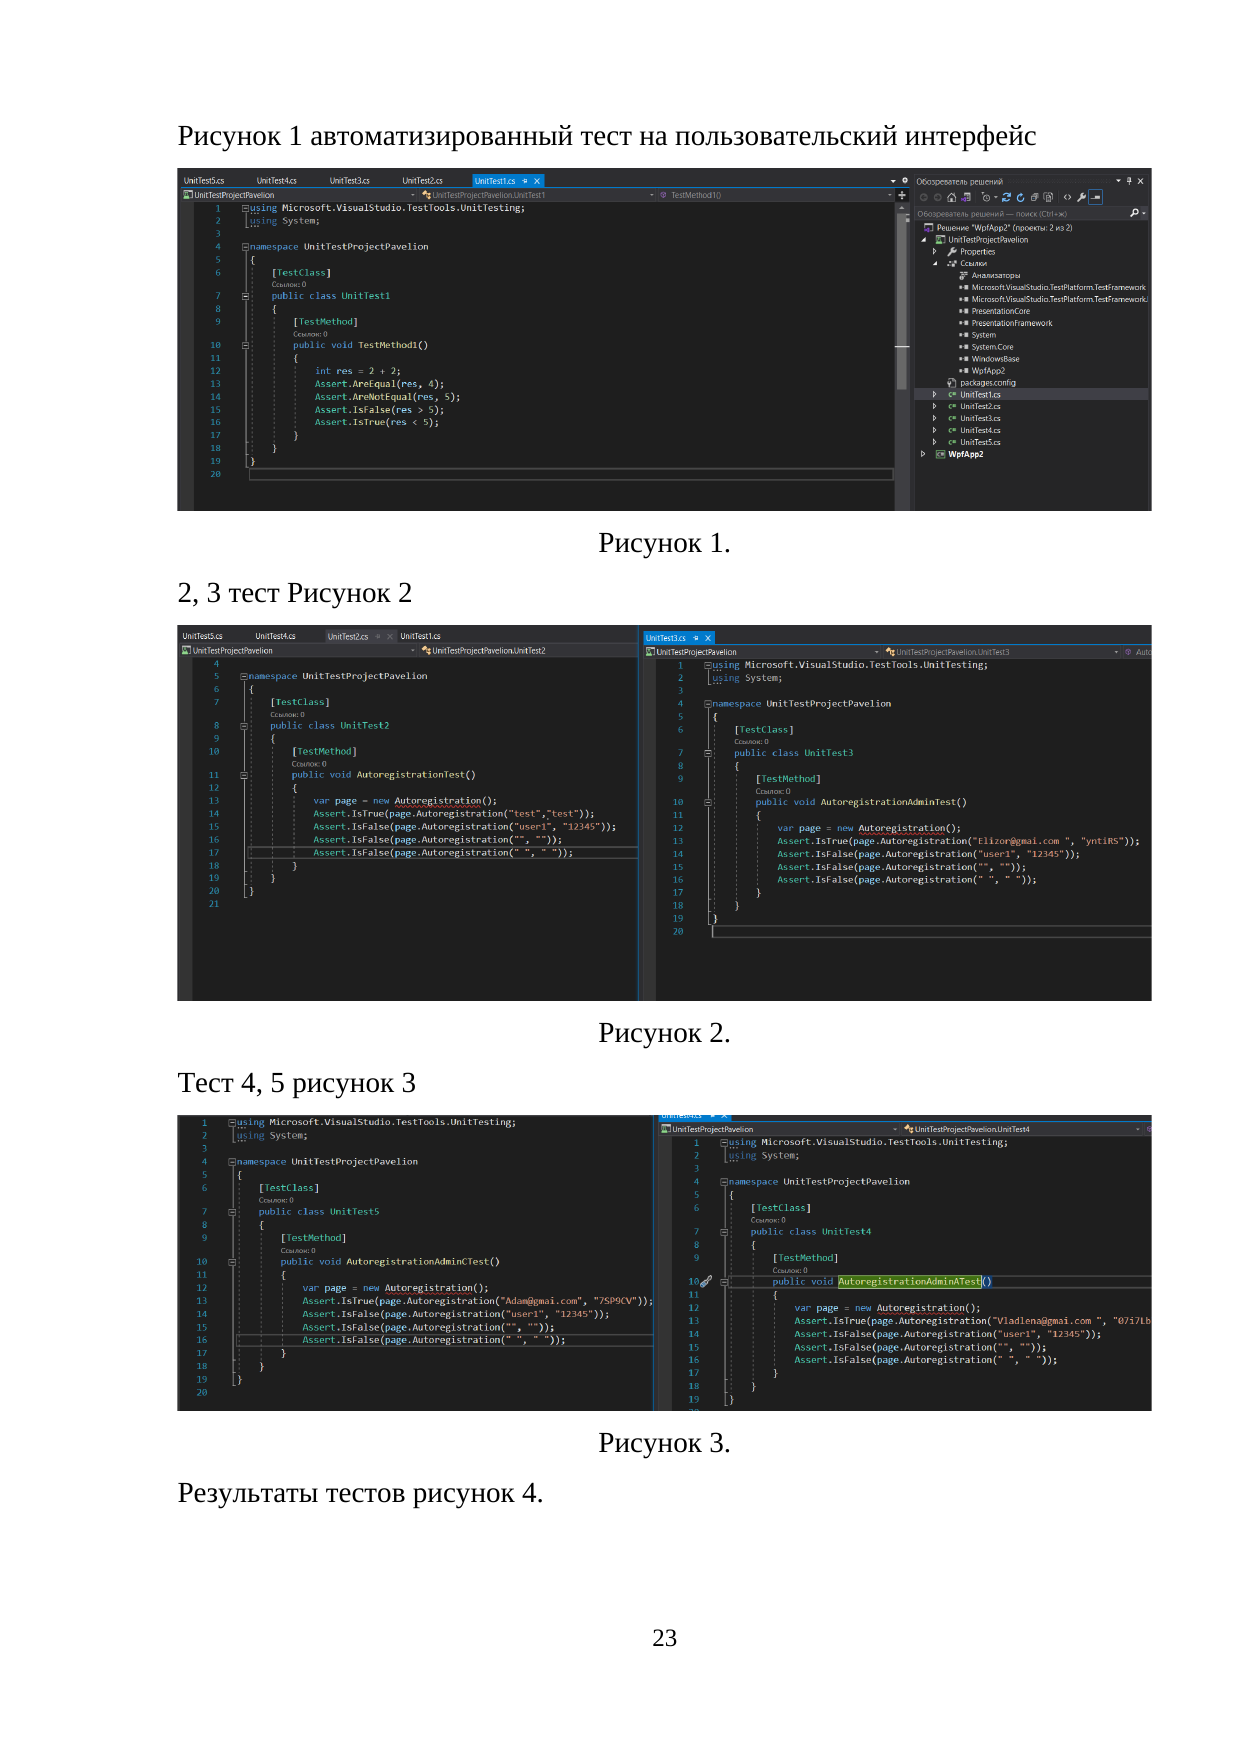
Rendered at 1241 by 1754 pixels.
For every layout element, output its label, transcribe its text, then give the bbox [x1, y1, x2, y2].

picture [177, 1115, 1152, 1411]
text Рисунок 1 автоматизированный тест на пользовательский интерфейс [177, 118, 1152, 152]
text 2, 3 тест Рисунок 2 [177, 575, 1152, 609]
text Рисунок 1. [177, 525, 1152, 558]
picture [177, 625, 1152, 1001]
text Рисунок 3. [177, 1425, 1152, 1459]
text Тест 4, 5 рисунок 3 [177, 1065, 1152, 1099]
text Результаты тестов рисунок 4. [177, 1476, 1152, 1509]
text Рисунок 2. [177, 1015, 1152, 1049]
picture [177, 168, 1152, 511]
